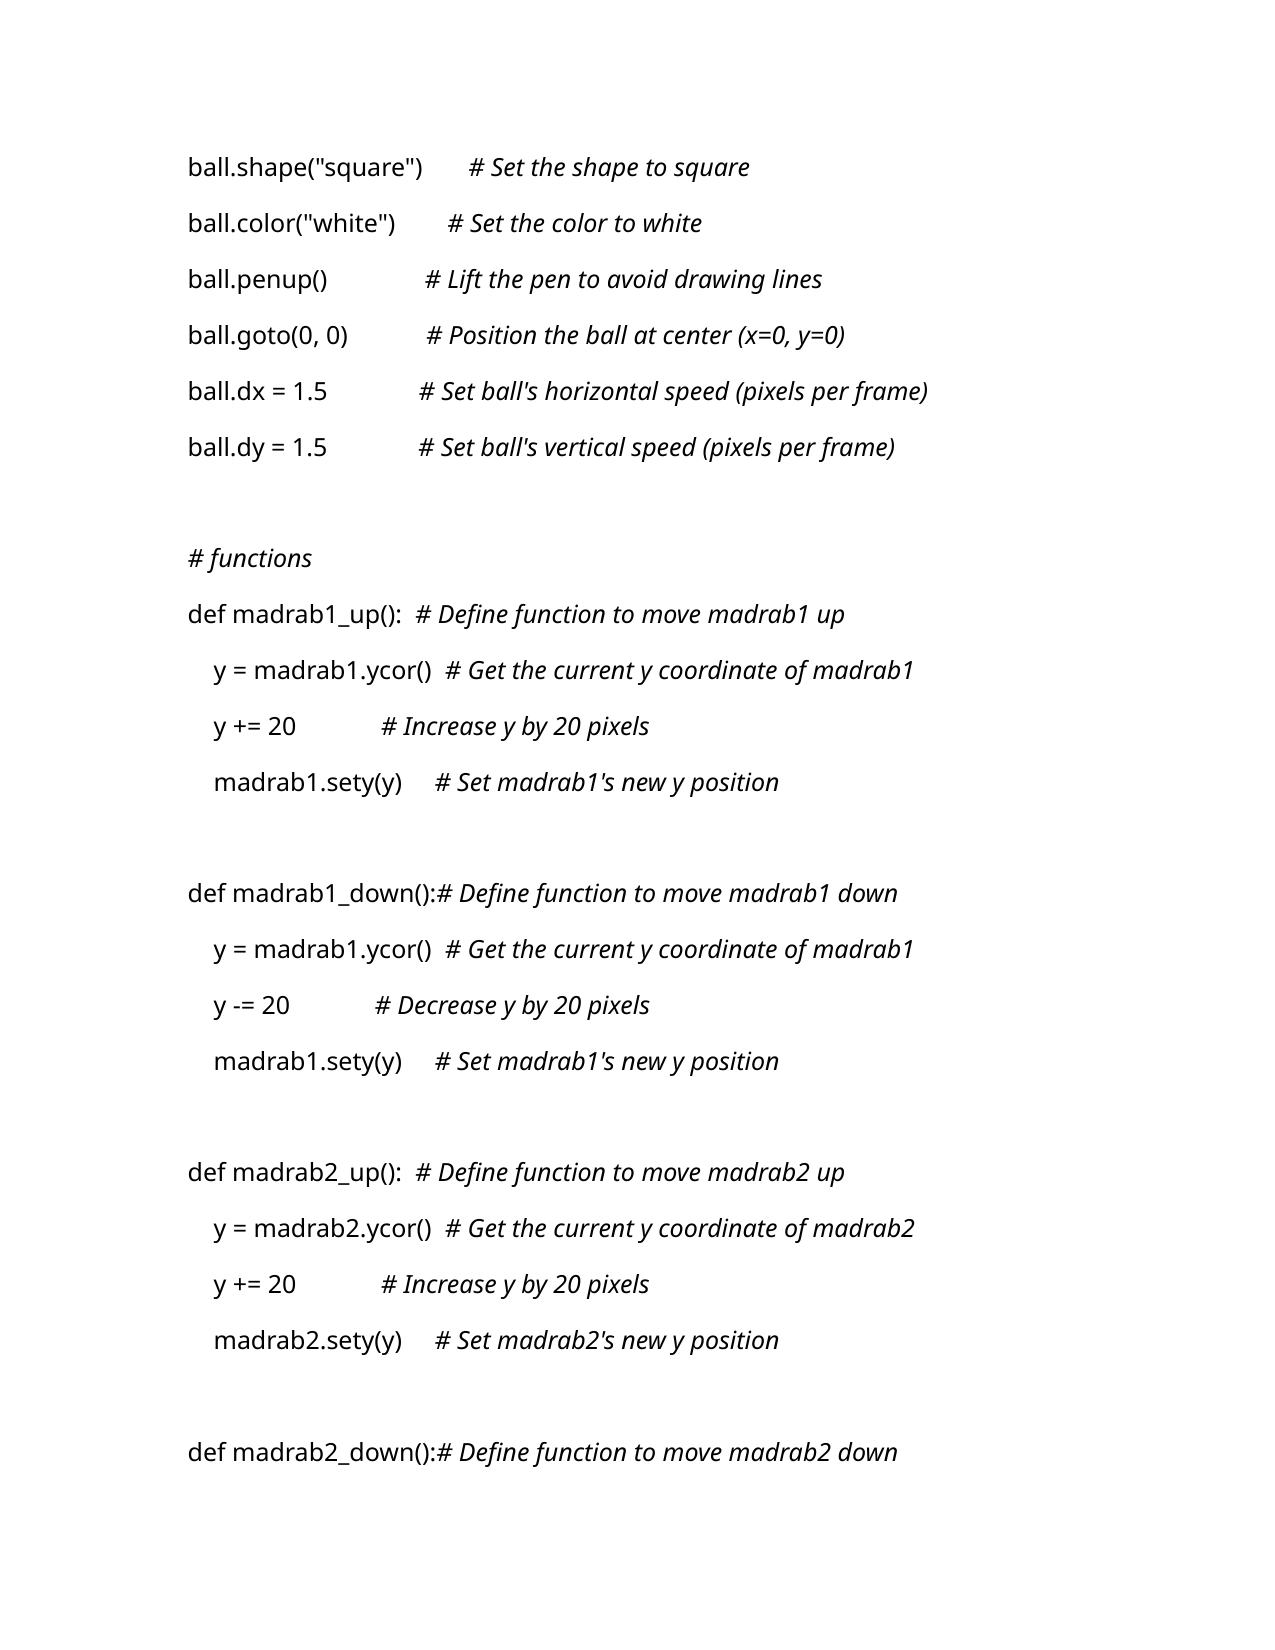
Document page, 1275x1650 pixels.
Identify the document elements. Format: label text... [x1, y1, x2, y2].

text ball.dy = 1.5 # Set ball's vertical speed (pixels per frame) [187, 429, 1087, 463]
text y -= 20 # Decrease y by 20 pixels [187, 987, 1087, 1022]
text ball.shape("square") # Set the shape to square [187, 150, 1087, 184]
text def madrab1_up(): # Define function to move madrab1 up [187, 597, 1087, 631]
text y = madrab1.ycor() # Get the current y coordinate of madrab1 [187, 652, 1087, 687]
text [187, 1322, 1087, 1357]
text def madrab2_up(): # Define function to move madrab2 up [187, 1155, 1087, 1189]
text ball.dx = 1.5 # Set ball's horizontal speed (pixels per frame) [187, 373, 1087, 407]
text ball.goto(0, 0) # Position the ball at center (x=0, y=0) [187, 317, 1087, 352]
text y += 20 # Increase y by 20 pixels [187, 1267, 1087, 1301]
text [187, 1211, 1087, 1245]
text madrab1.sety(y) # Set madrab1's new y position [187, 1043, 1087, 1077]
text ball.color("white") # Set the color to white [187, 206, 1087, 240]
text # functions [187, 541, 1087, 575]
text y += 20 # Increase y by 20 pixels [187, 708, 1087, 742]
text y = madrab1.ycor() # Get the current y coordinate of madrab1 [187, 932, 1087, 966]
text ball.penup() # Lift the pen to avoid drawing lines [187, 262, 1087, 296]
text madrab1.sety(y) # Set madrab1's new y position [187, 764, 1087, 798]
text def madrab1_down():# Define function to move madrab1 down [187, 876, 1087, 910]
text def madrab2_down():# Define function to move madrab2 down [187, 1434, 1087, 1468]
